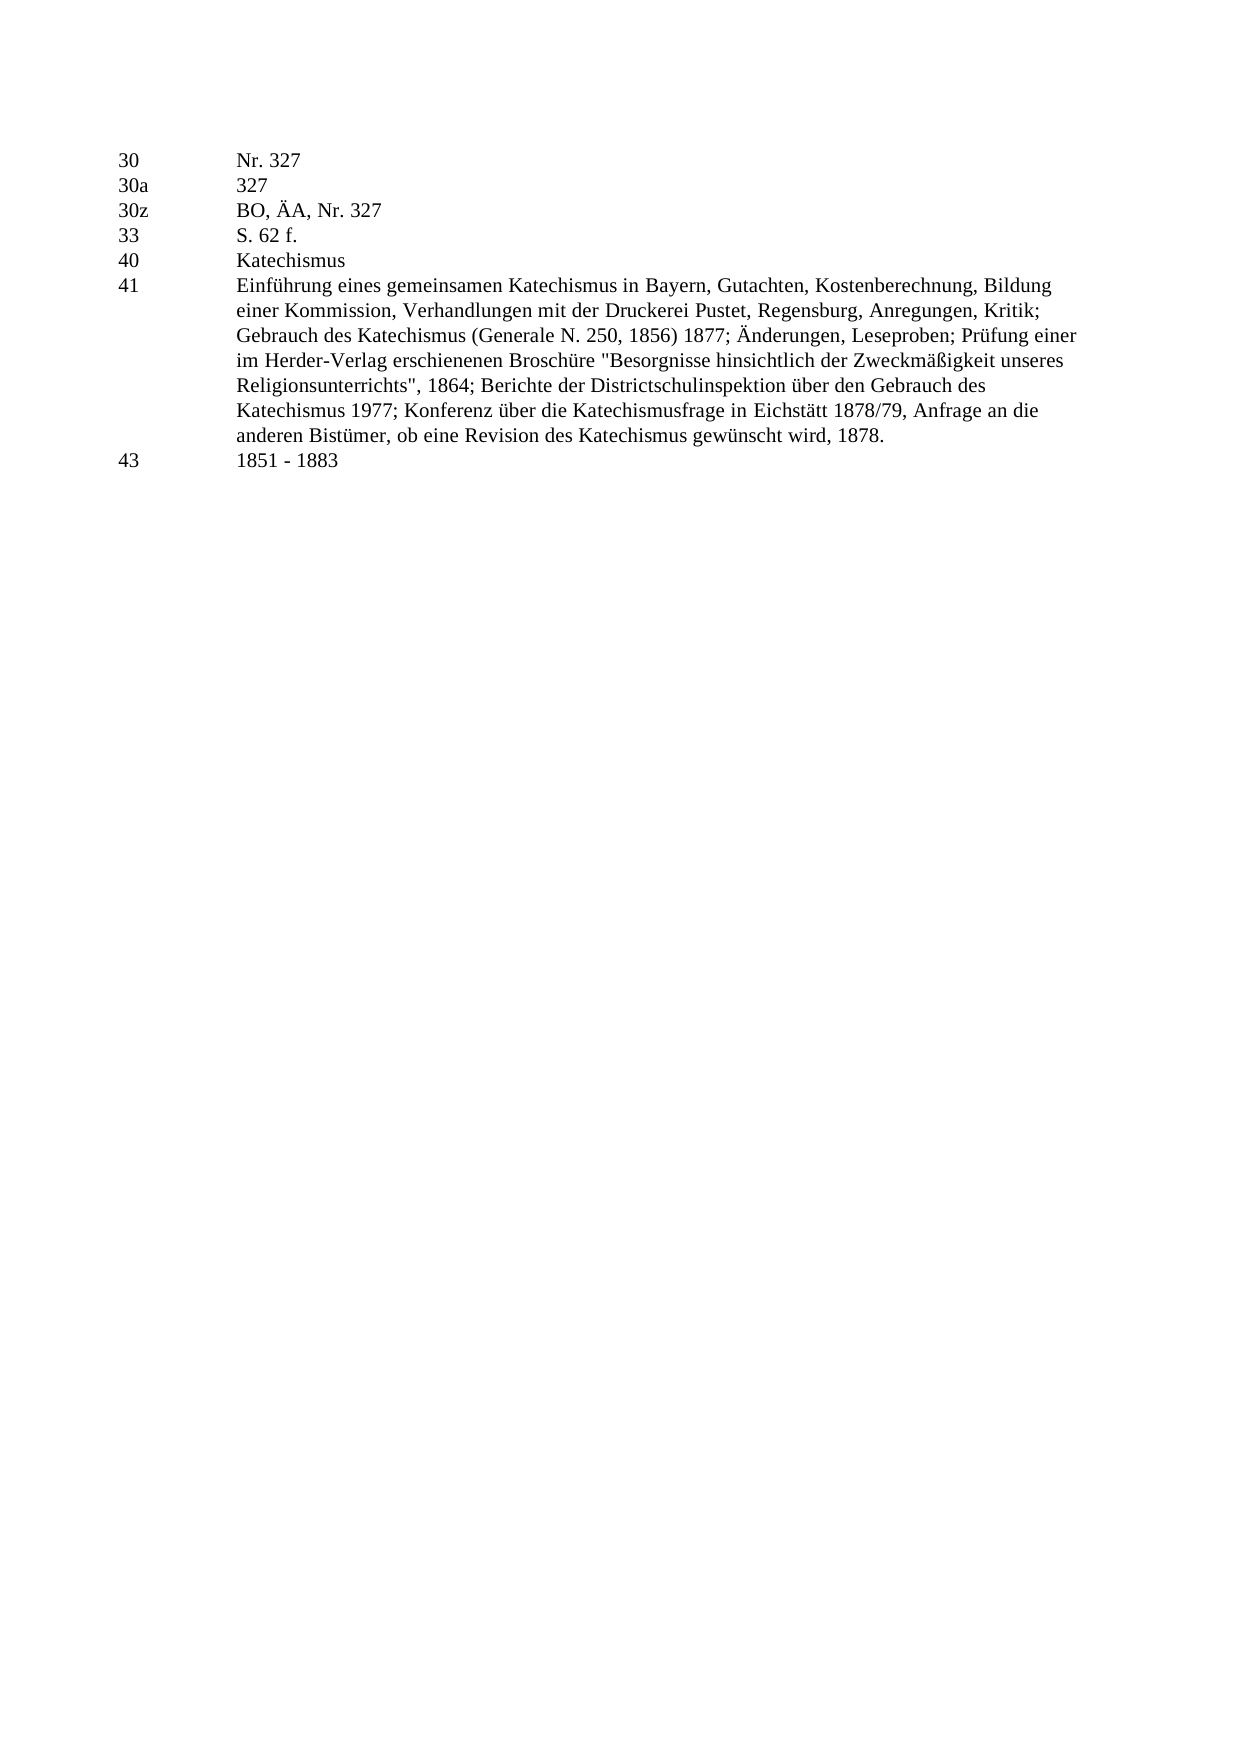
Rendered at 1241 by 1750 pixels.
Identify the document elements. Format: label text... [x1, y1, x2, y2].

text 30z BO, ÄA, Nr. 327 [118, 198, 1092, 223]
text 40 s[Katechismus]s [118, 248, 1092, 273]
text 43 1851 - 1883 [118, 448, 1092, 473]
text 30a 327 [118, 173, 1092, 198]
text 41 Einführung eines gemeinsamen Katechismus in o[Bayern]o, Gutachten, Kostenberechnung, Bildung einer Kommission, Verhandlungen mit der k[1{Druckerei p[Pustet]p}, 2{o[Regensburg]o}]k, Anregungen, Kritik; Gebrauch des Katechismus (Generale N. 250, 1856) 1877; Änderungen, Leseproben; Prüfung einer im k[p[Herder]p-s[Verlag]s]k erschienenen t[2{Broschüre} 1{"Besorgnisse hinsichtlich der Zweckmäßigkeit unseres Religionsunterrichts"}]t, 1864; Berichte der Districtschulinspektion über den Gebrauch des Katechismus 1977; Konferenz über die Katechismusfrage in o[Eichstätt]o 1878/79, Anfrage an die anderen Bistümer, ob eine Revision des Katechismus gewünscht wird, 1878. [118, 273, 1092, 448]
text 30 Nr. 327 [118, 148, 1092, 173]
text 33 S. 62 f. [118, 223, 1092, 248]
